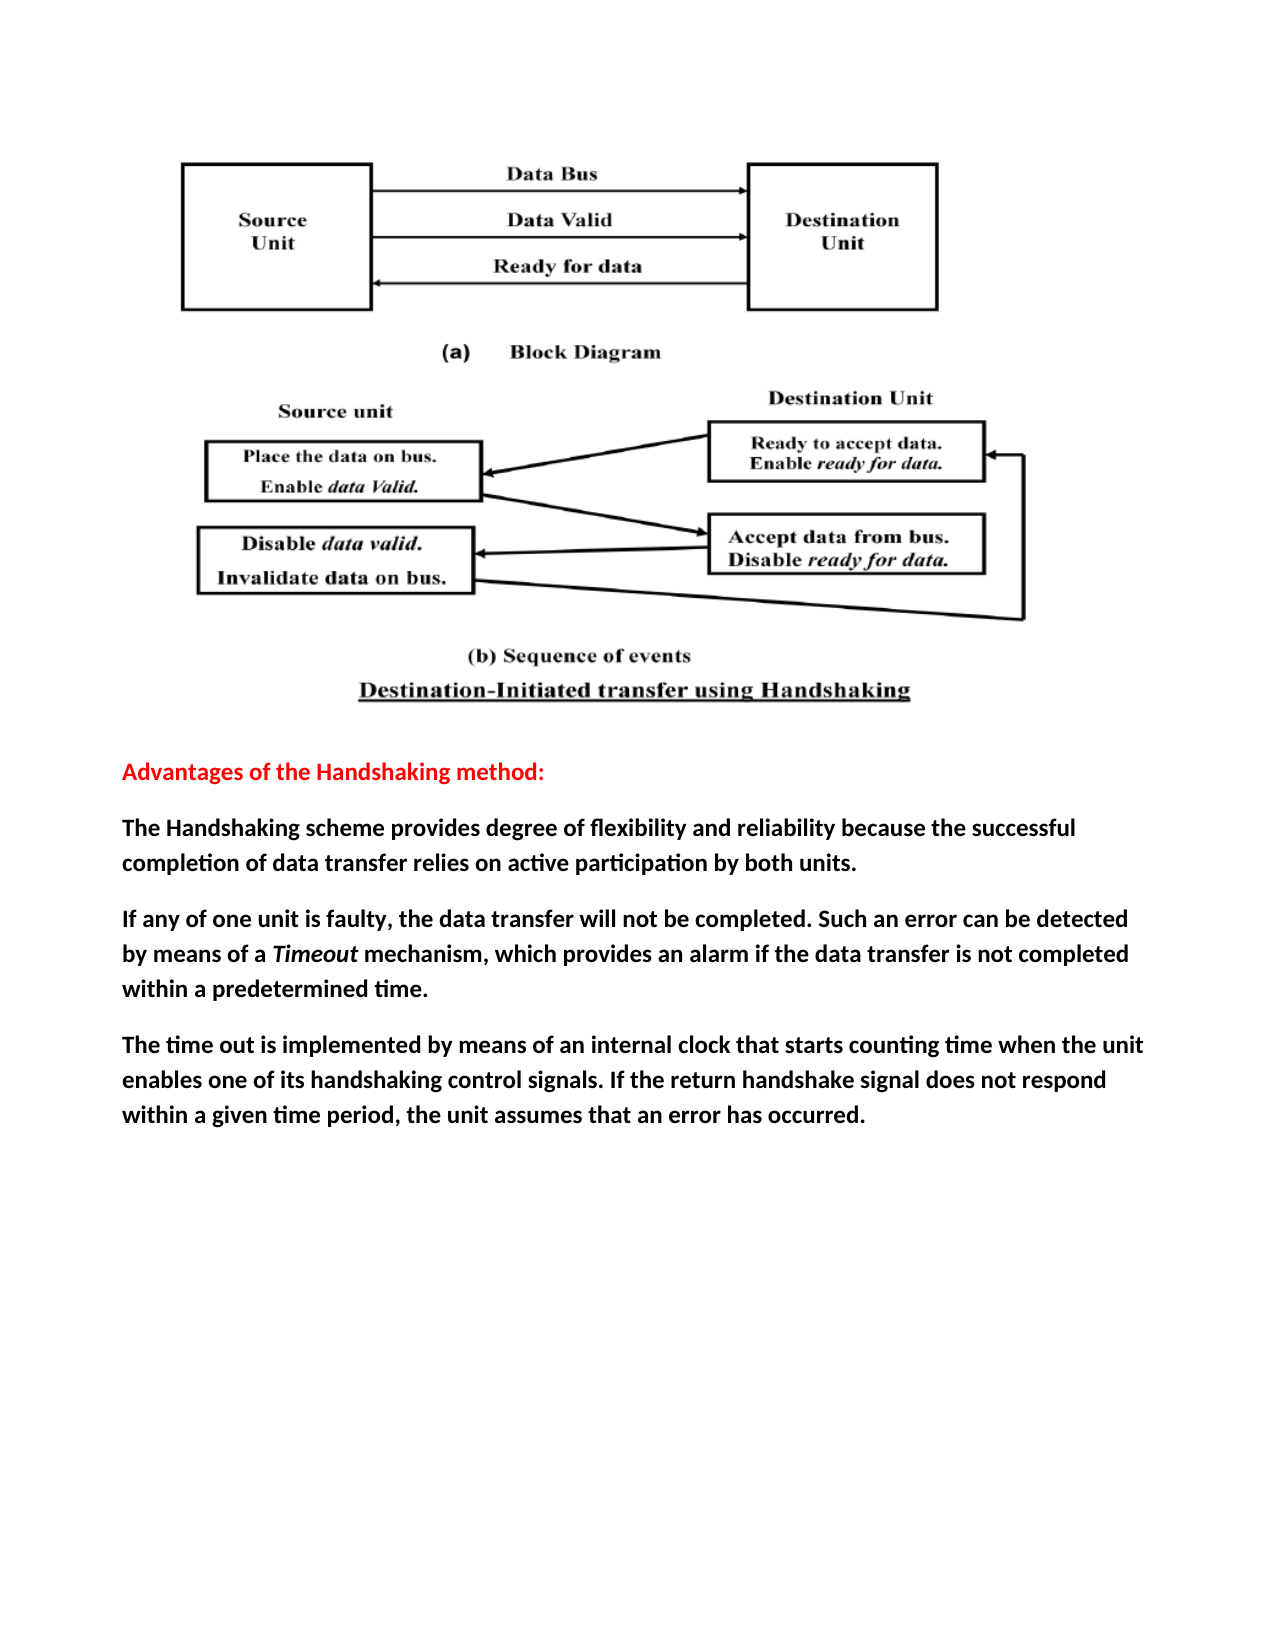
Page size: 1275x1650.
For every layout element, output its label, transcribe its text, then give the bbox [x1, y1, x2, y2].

text The time out is implemented by means of an internal clock that starts counting time when the unit enables one of its handshaking control signals. If the return handshake signal does not respond within a given time period, the unit assumes that an error has occurred. [122, 1029, 1153, 1129]
picture [121, 150, 1097, 732]
text If any of one unit is faulty, the data transfer will not be completed. Such an error can be detected by means of a Timeout mechanism, which provides an alarm if the data transfer is not completed within a predetermined time. [122, 903, 1153, 1003]
text Advantages of the Handshaking method: [122, 756, 1153, 787]
text The Handshaking scheme provides degree of flexibility and reliability because the successful completion of data transfer relies on active participation by both units. [122, 812, 1153, 878]
